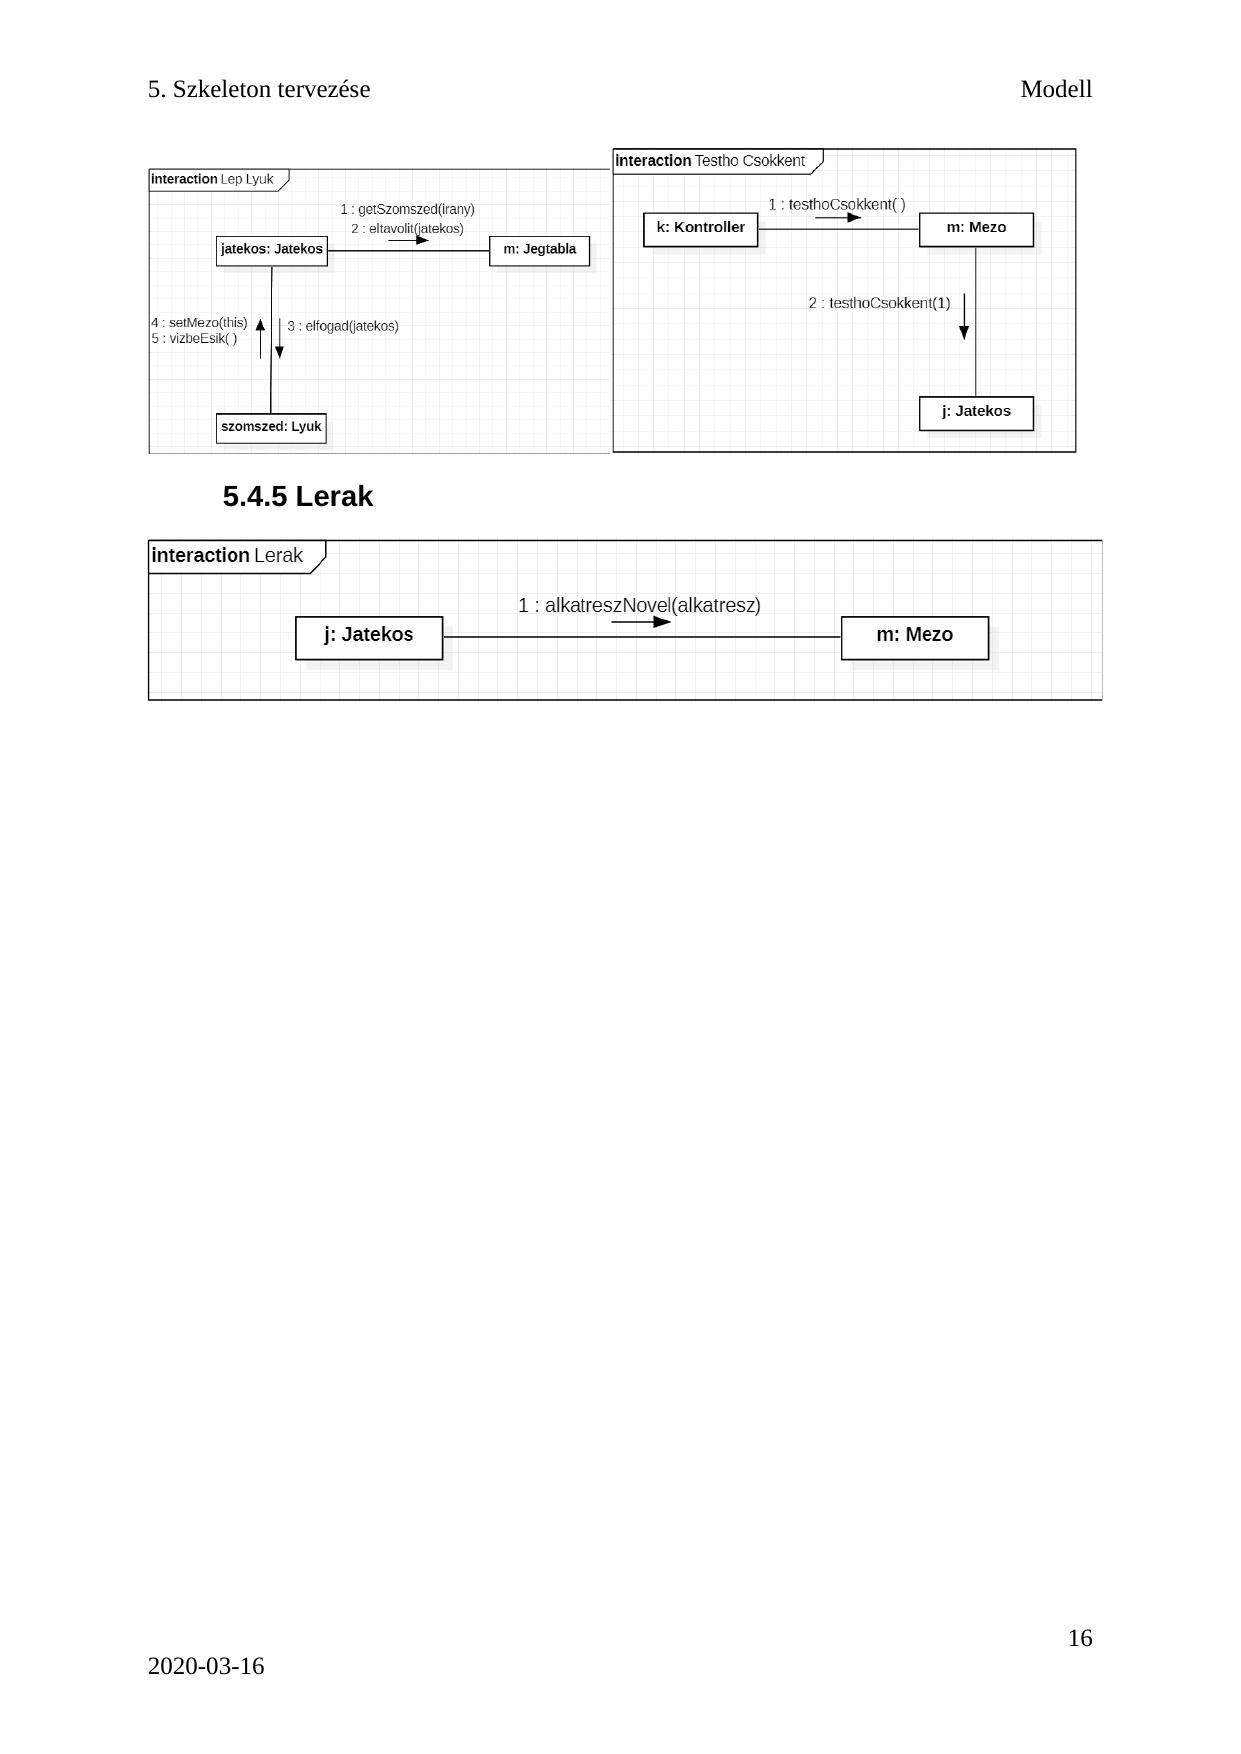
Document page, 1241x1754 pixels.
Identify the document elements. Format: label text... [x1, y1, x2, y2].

picture [147, 537, 1103, 702]
text 5.4.5 Lerak [148, 479, 1093, 512]
picture [147, 147, 1077, 454]
